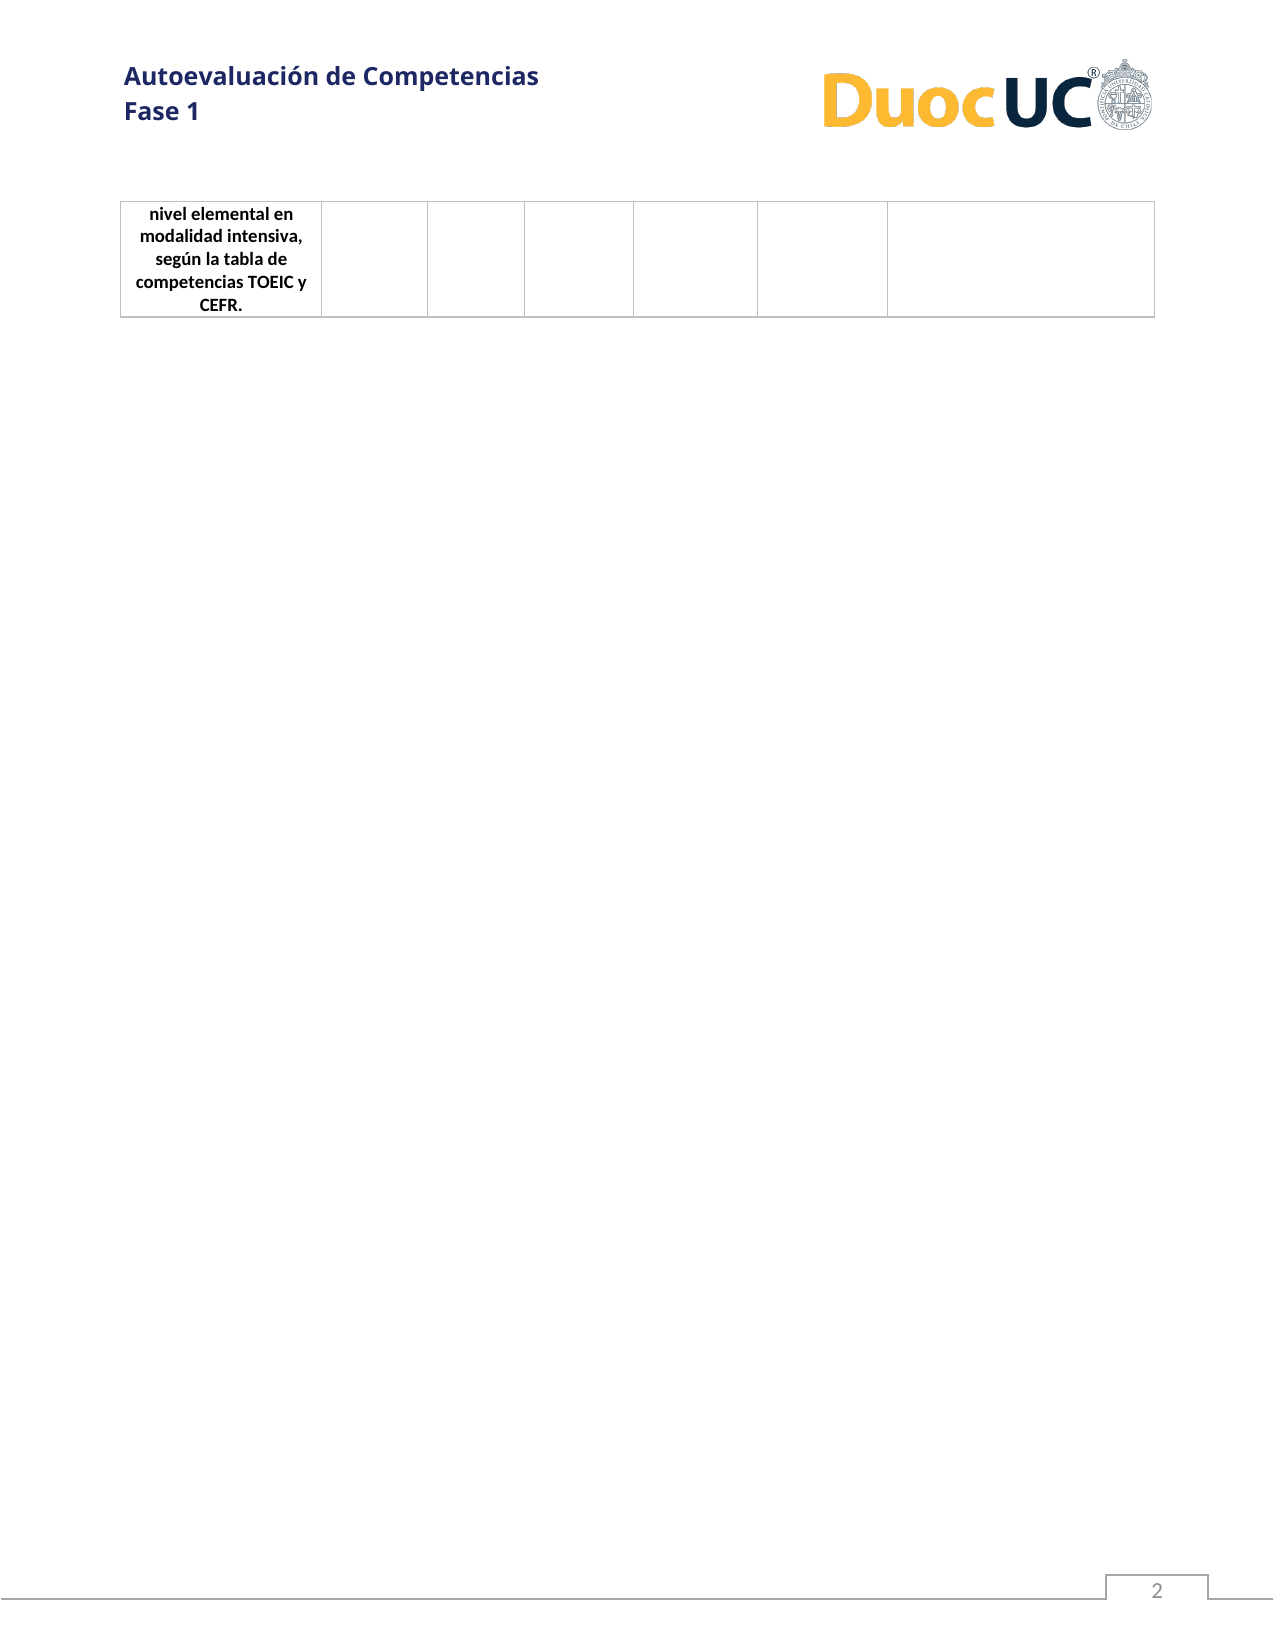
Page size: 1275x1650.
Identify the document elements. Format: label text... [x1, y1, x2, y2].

table_cell [428, 202, 524, 316]
table_cell X [322, 202, 427, 316]
table_cell [634, 202, 757, 316]
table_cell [121, 202, 321, 316]
picture [824, 59, 1152, 130]
table_cell [525, 202, 633, 316]
table_cell [758, 202, 887, 316]
table_cell [888, 202, 1154, 316]
